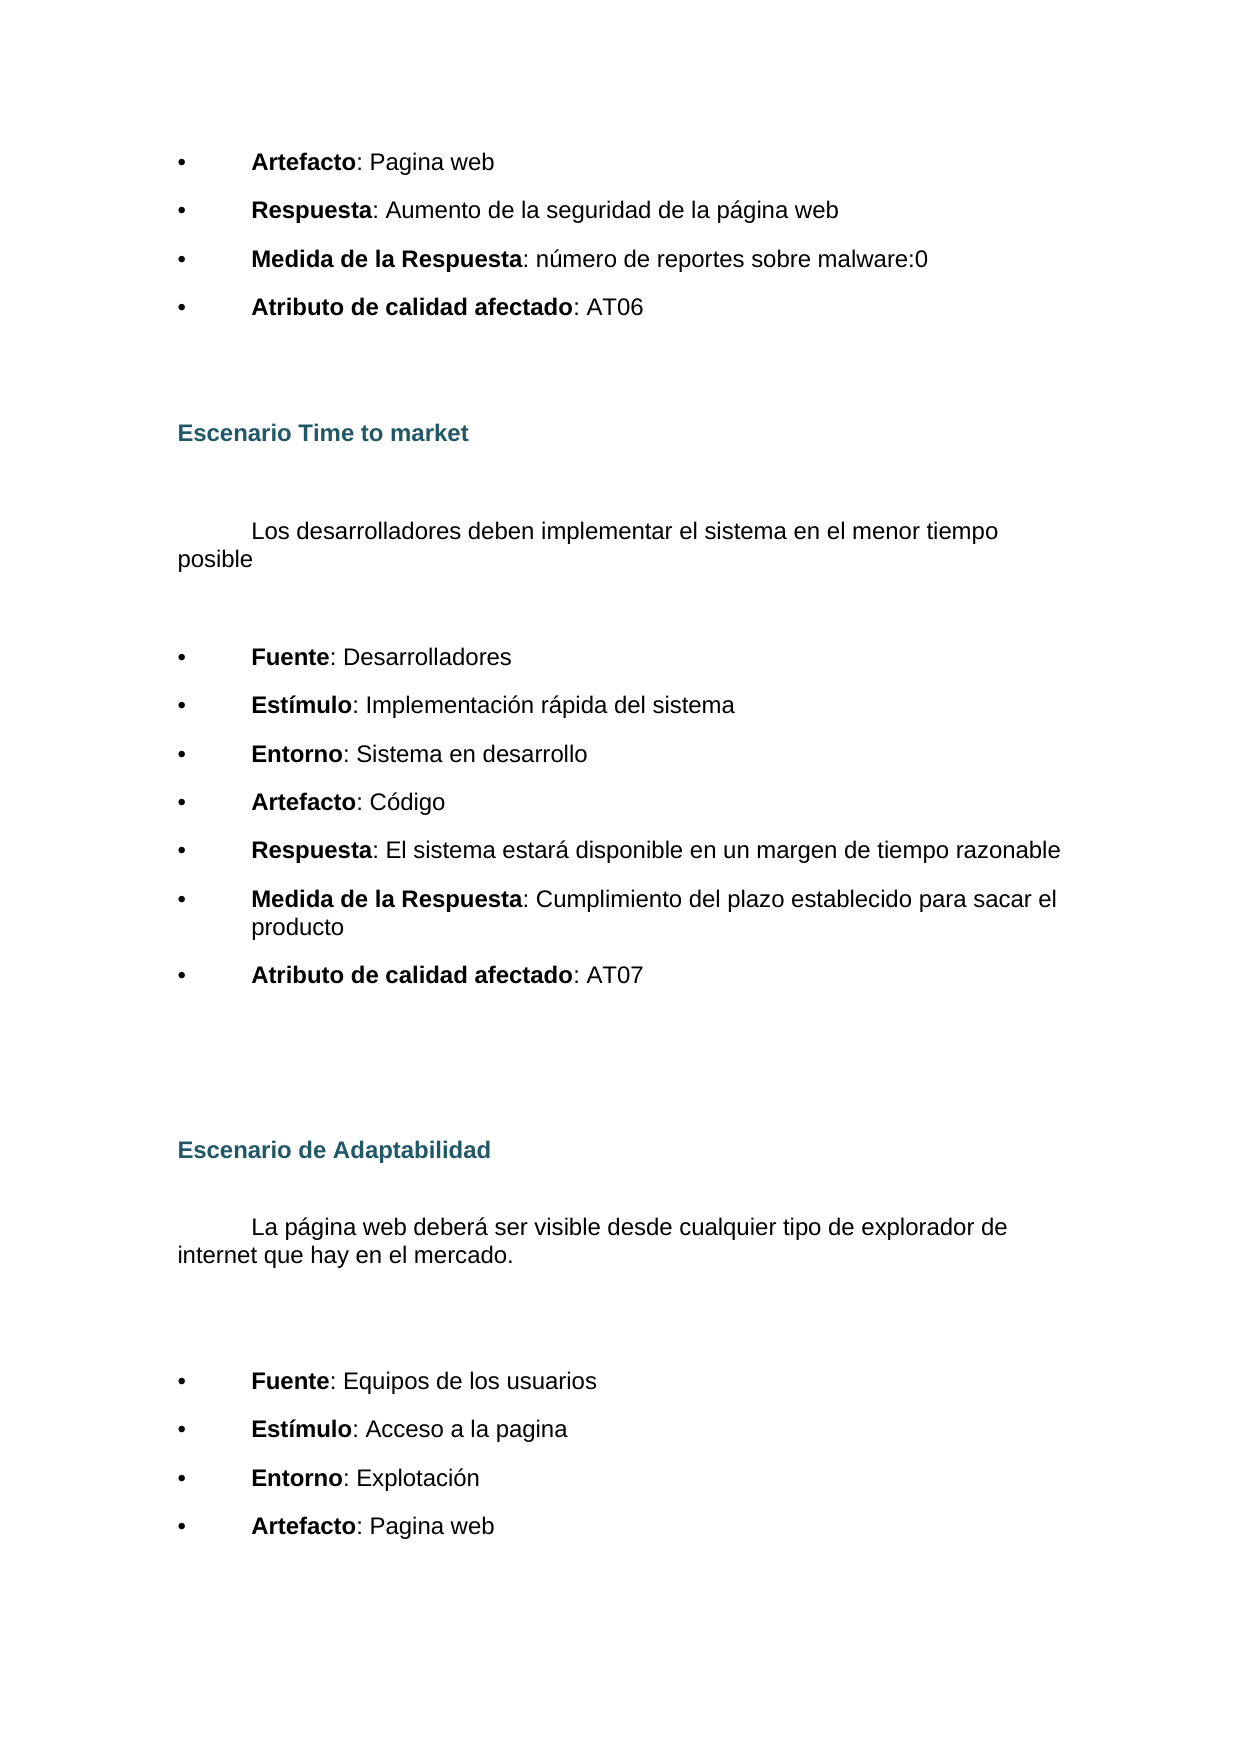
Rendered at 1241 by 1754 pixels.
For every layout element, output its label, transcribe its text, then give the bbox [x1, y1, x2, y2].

text • Medida de la Respuesta: Cumplimiento del plazo establecido para sacar el producto [177, 885, 1063, 940]
text La página web deberá ser visible desde cualquier tipo de explorador de internet que hay en el mercado. [177, 1213, 1063, 1268]
text • Fuente: Equipos de los usuarios [177, 1367, 1063, 1394]
text Los desarrolladores deben implementar el sistema en el menor tiempo posible [177, 517, 1063, 572]
text • Artefacto: Código [177, 788, 1063, 816]
text • Medida de la Respuesta: número de reportes sobre malware:0 [177, 244, 1063, 272]
text • Estímulo: Acceso a la pagina [177, 1415, 1063, 1443]
text • Respuesta: Aumento de la seguridad de la página web [177, 196, 1063, 224]
text Escenario de Adaptabilidad [177, 1136, 1063, 1192]
text • Entorno: Sistema en desarrollo [177, 739, 1063, 767]
text • Estímulo: Implementación rápida del sistema [177, 691, 1063, 719]
text • Atributo de calidad afectado: AT06 [177, 293, 1063, 321]
text • Artefacto: Pagina web [177, 148, 1063, 175]
text • Respuesta: El sistema estará disponible en un margen de tiempo razonable [177, 836, 1063, 864]
text • Entorno: Explotación [177, 1463, 1063, 1491]
text Escenario Time to market [177, 419, 1063, 447]
text • Atributo de calidad afectado: AT07 [177, 961, 1063, 988]
text • Fuente: Desarrolladores [177, 643, 1063, 670]
text • Artefacto: Pagina web [177, 1512, 1063, 1539]
